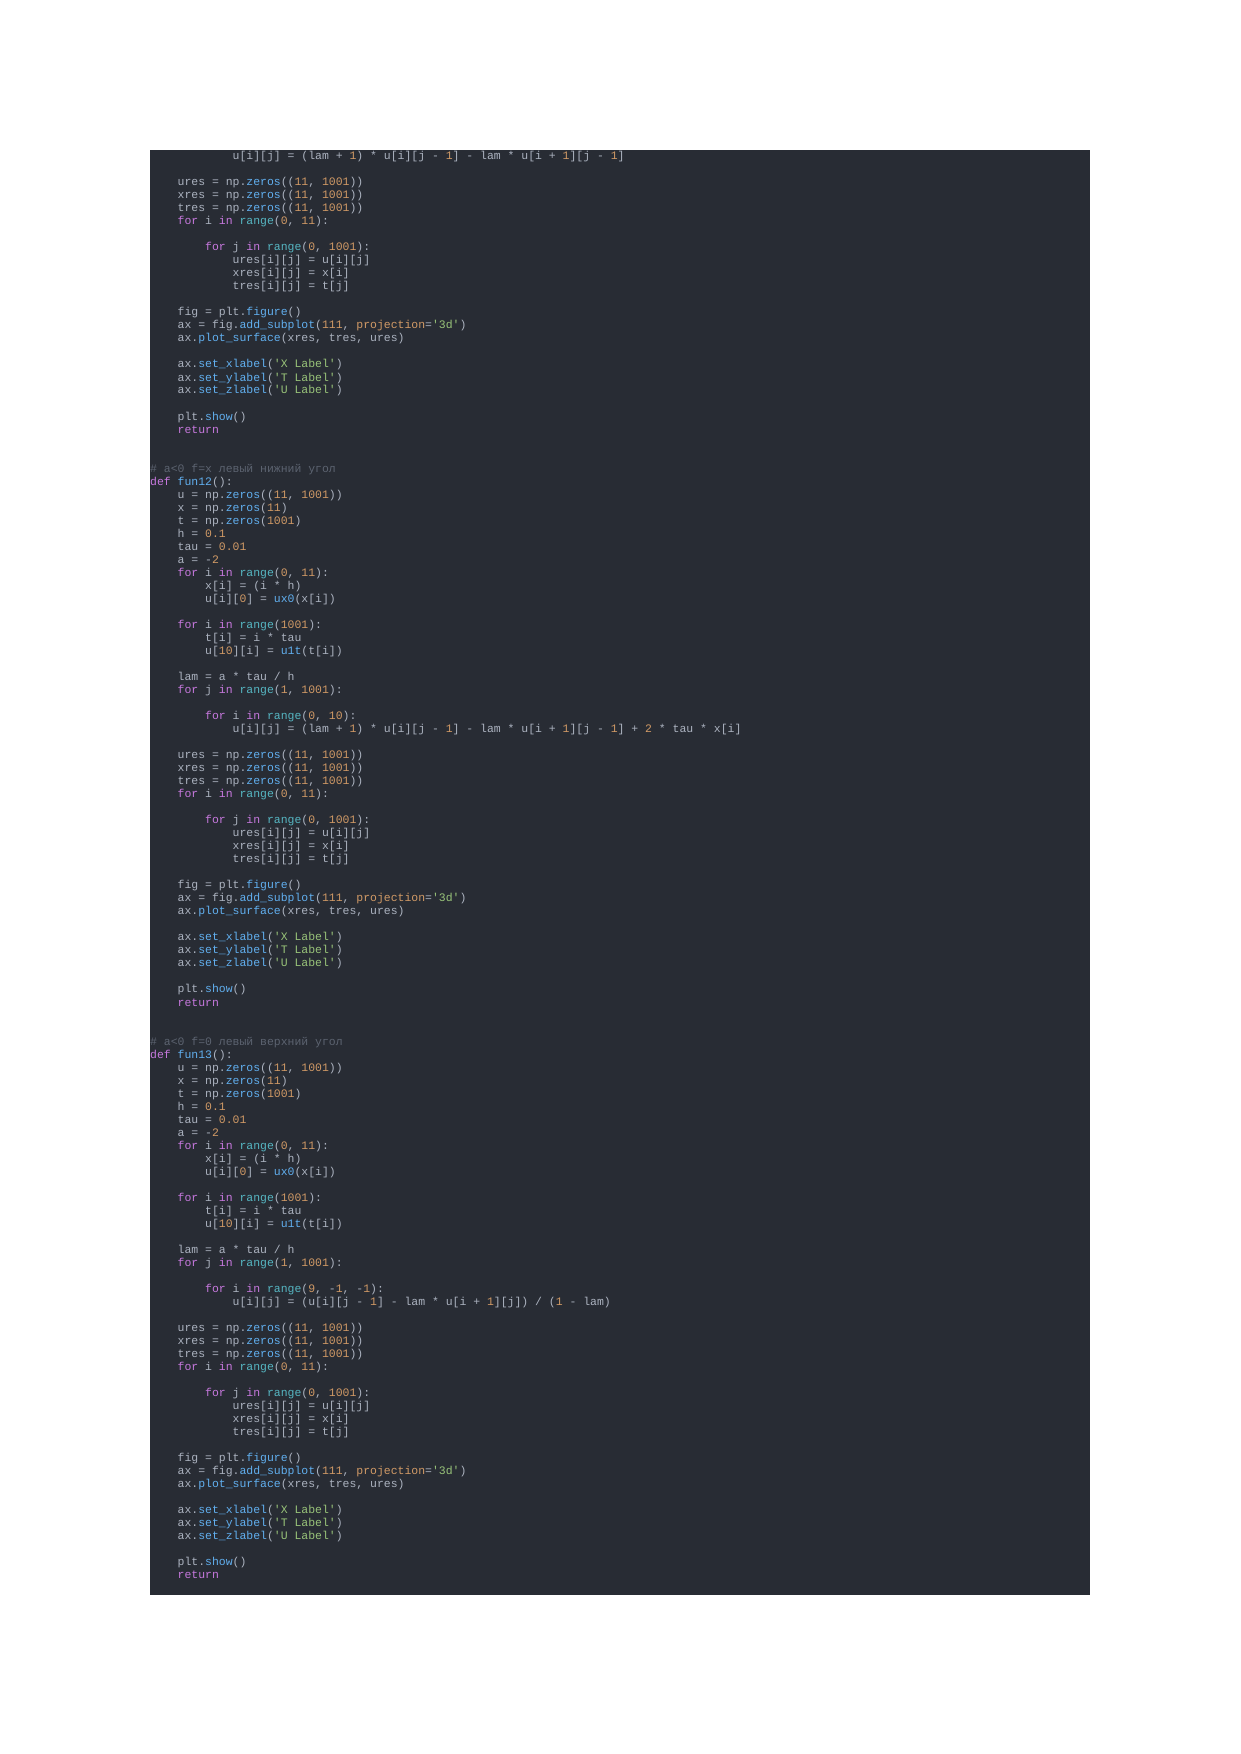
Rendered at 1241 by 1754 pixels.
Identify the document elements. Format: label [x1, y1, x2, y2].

text [150, 150, 1090, 1595]
